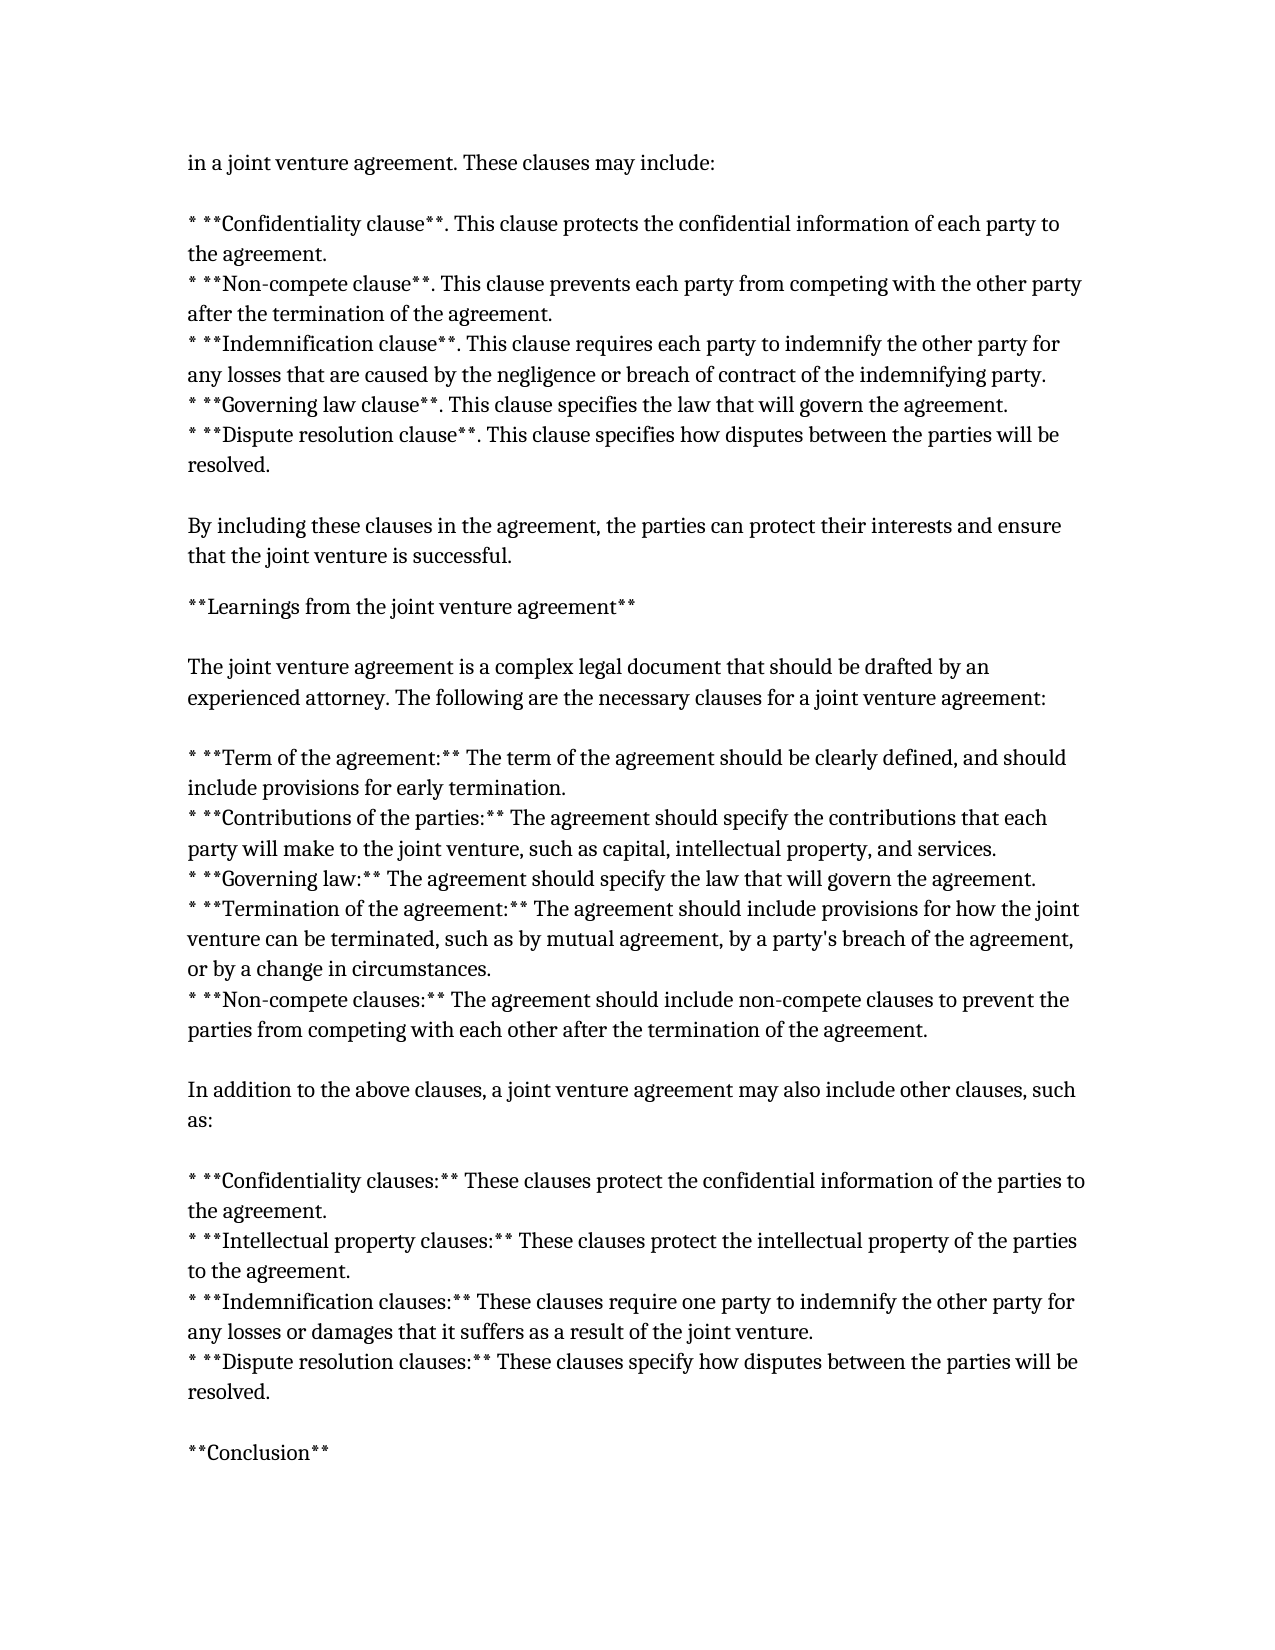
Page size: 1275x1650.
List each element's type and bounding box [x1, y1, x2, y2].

text [187, 594, 1087, 1496]
text [187, 150, 1087, 569]
